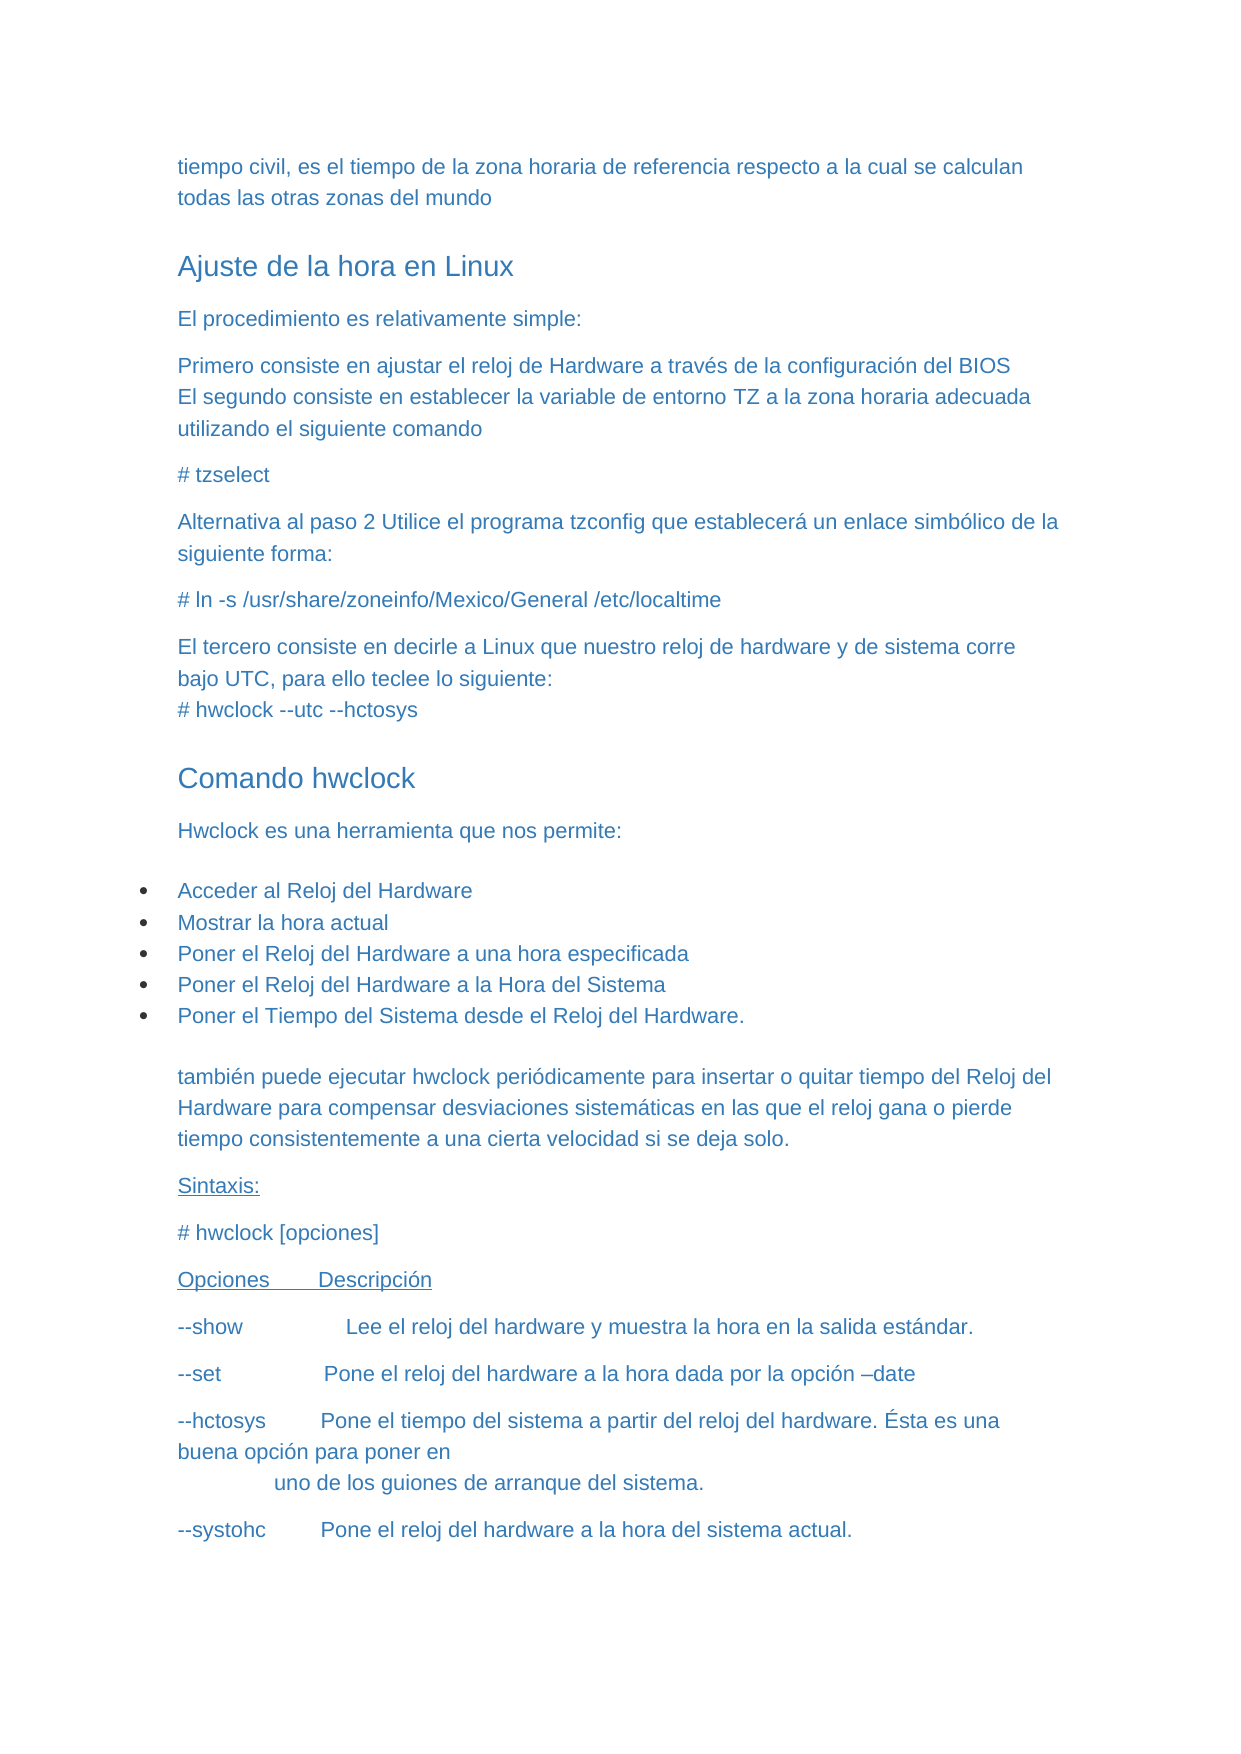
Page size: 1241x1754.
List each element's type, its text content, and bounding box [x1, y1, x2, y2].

list Mostrar la hora actual [140, 904, 1063, 935]
list Poner el Reloj del Hardware a la Hora del Sistema [140, 966, 1063, 997]
text Hwclock es una herramienta que nos permite: [177, 812, 1063, 843]
text --set Pone el reloj del hardware a la hora dada por la opción –date [177, 1355, 1063, 1386]
text Alternativa al paso 2 Utilice el programa tzconfig que establecerá un enlace simbólico de la siguiente forma: [177, 503, 1063, 566]
text Comando hwclock [177, 753, 1063, 796]
text --systohc Pone el reloj del hardware a la hora del sistema actual. [177, 1511, 1063, 1542]
text también puede ejecutar hwclock periódicamente para insertar o quitar tiempo del Reloj del Hardware para compensar desviaciones sistemáticas en las que el reloj gana o pierde tiempo consistentemente a una cierta velocidad si se deja solo. [177, 1058, 1063, 1152]
text Ajuste de la hora en Linux [177, 241, 1063, 284]
text # tzselect [177, 456, 1063, 488]
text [177, 148, 1063, 210]
text --show Lee el reloj del hardware y muestra la hora en la salida estándar. [177, 1308, 1063, 1339]
text El tercero consiste en decirle a Linux que nuestro reloj de hardware y de sistema corre bajo UTC, para ello teclee lo siguiente: # hwclock --utc --hctosys [177, 628, 1063, 722]
text Opciones Descripción [177, 1261, 1063, 1292]
list Poner el Reloj del Hardware a una hora especificada [140, 935, 1063, 966]
text El procedimiento es relativamente simple: [177, 300, 1063, 331]
text --hctosys Pone el tiempo del sistema a partir del reloj del hardware. Ésta es una buena opción para poner en uno de los guiones de arranque del sistema. [177, 1402, 1063, 1495]
list Acceder al Reloj del Hardware [140, 872, 1063, 904]
list Poner el Tiempo del Sistema desde el Reloj del Hardware. [140, 997, 1063, 1029]
text # hwclock [opciones] [177, 1214, 1063, 1245]
text # ln -s /usr/share/zoneinfo/Mexico/General /etc/localtime [177, 581, 1063, 613]
text Sintaxis: [177, 1167, 1063, 1198]
text Primero consiste en ajustar el reloj de Hardware a través de la configuración del BIOS El segundo consiste en establecer la variable de entorno TZ a la zona horaria adecuada utilizando el siguiente comando [177, 347, 1063, 441]
